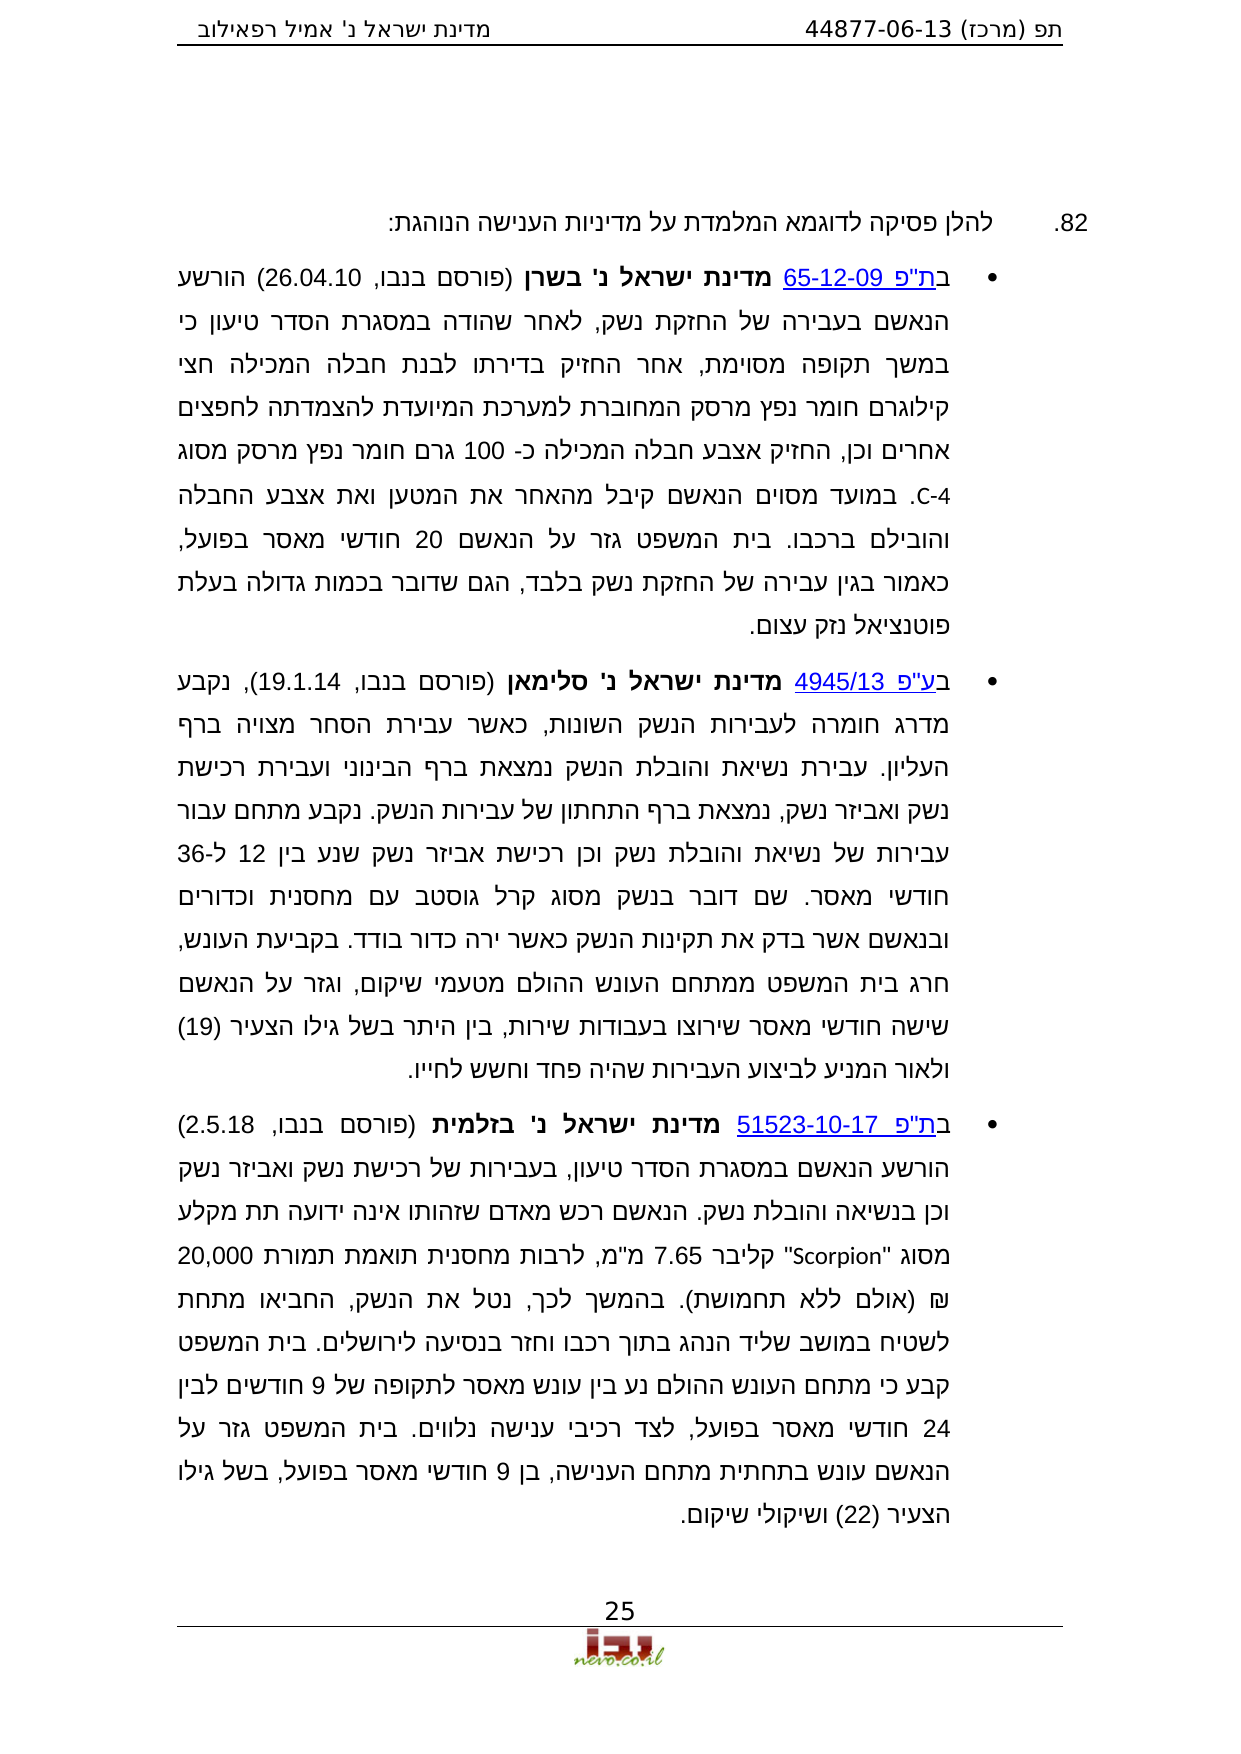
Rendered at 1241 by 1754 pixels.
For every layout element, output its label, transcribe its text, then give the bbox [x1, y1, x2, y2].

list בע"פ 4945/13 מדינת ישראל נ' סלימאן (פורסם בנבו, 19.1.14), נקבע מדרג חומרה לעבירות הנשק השונות, כאשר עבירת הסחר מצויה ברף העליון. עבירת נשיאת והובלת הנשק נמצאת ברף הבינוני ועבירת רכישת נשק ואביזר נשק, נמצאת ברף התחתון של עבירות הנשק. נקבע מתחם עבור עבירות של נשיאת והובלת נשק וכן רכישת אביזר נשק שנע בין 12 ל-36 חודשי מאסר. שם דובר בנשק מסוג קרל גוסטב עם מחסנית וכדורים ובנאשם אשר בדק את תקינות הנשק כאשר ירה כדור בודד. בקביעת העונש, חרג בית המשפט ממתחם העונש ההולם מטעמי שיקום, וגזר על הנאשם שישה חודשי מאסר שירוצו בעבודות שירות, בין היתר בשל גילו הצעיר (19) ולאור המניע לביצוע העבירות שהיה פחד וחשש לחייו. [177, 667, 988, 1084]
list בת"פ 65-12-09 מדינת ישראל נ' בשרן (פורסם בנבו, 26.04.10) הורשע הנאשם בעבירה של החזקת נשק, לאחר שהודה במסגרת הסדר טיעון כי במשך תקופה מסוימת, אחר החזיק בדירתו לבנת חבלה המכילה חצי קילוגרם חומר נפץ מרסק המחוברת למערכת המיועדת להצמדתה לחפצים אחרים וכן, החזיק אצבע חבלה המכילה כ- 100 גרם חומר נפץ מרסק מסוג C-4. במועד מסוים הנאשם קיבל מהאחר את המטען ואת אצבע החבלה והובילם ברכבו. בית המשפט גזר על הנאשם 20 חודשי מאסר בפועל, כאמור בגין עבירה של החזקת נשק בלבד, הגם שדובר בכמות גדולה בעלת פוטנציאל נזק עצום. [177, 263, 988, 640]
list בת"פ 51523-10-17 מדינת ישראל נ' בזלמית (פורסם בנבו, 2.5.18) הורשע הנאשם במסגרת הסדר טיעון, בעבירות של רכישת נשק ואביזר נשק וכן בנשיאה והובלת נשק. הנאשם רכש מאדם שזהותו אינה ידועה תת מקלע מסוג "Scorpion" קליבר 7.65 מ"מ, לרבות מחסנית תואמת תמורת 20,000 ₪ (אולם ללא תחמושת). בהמשך לכך, נטל את הנשק, החביאו מתחת לשטיח במושב שליד הנהג בתוך רכבו וחזר בנסיעה לירושלים. בית המשפט קבע כי מתחם העונש ההולם נע בין עונש מאסר לתקופה של 9 חודשים לבין 24 חודשי מאסר בפועל, לצד רכיבי ענישה נלווים. בית המשפט גזר על הנאשם עונש בתחתית מתחם הענישה, בן 9 חודשי מאסר בפועל, בשל גילו הצעיר (22) ושיקולי שיקום. [177, 1111, 988, 1529]
picture [574, 1628, 666, 1667]
list להלן פסיקה לדוגמא המלמדת על מדיניות הענישה הנוהגת: [177, 208, 1053, 236]
